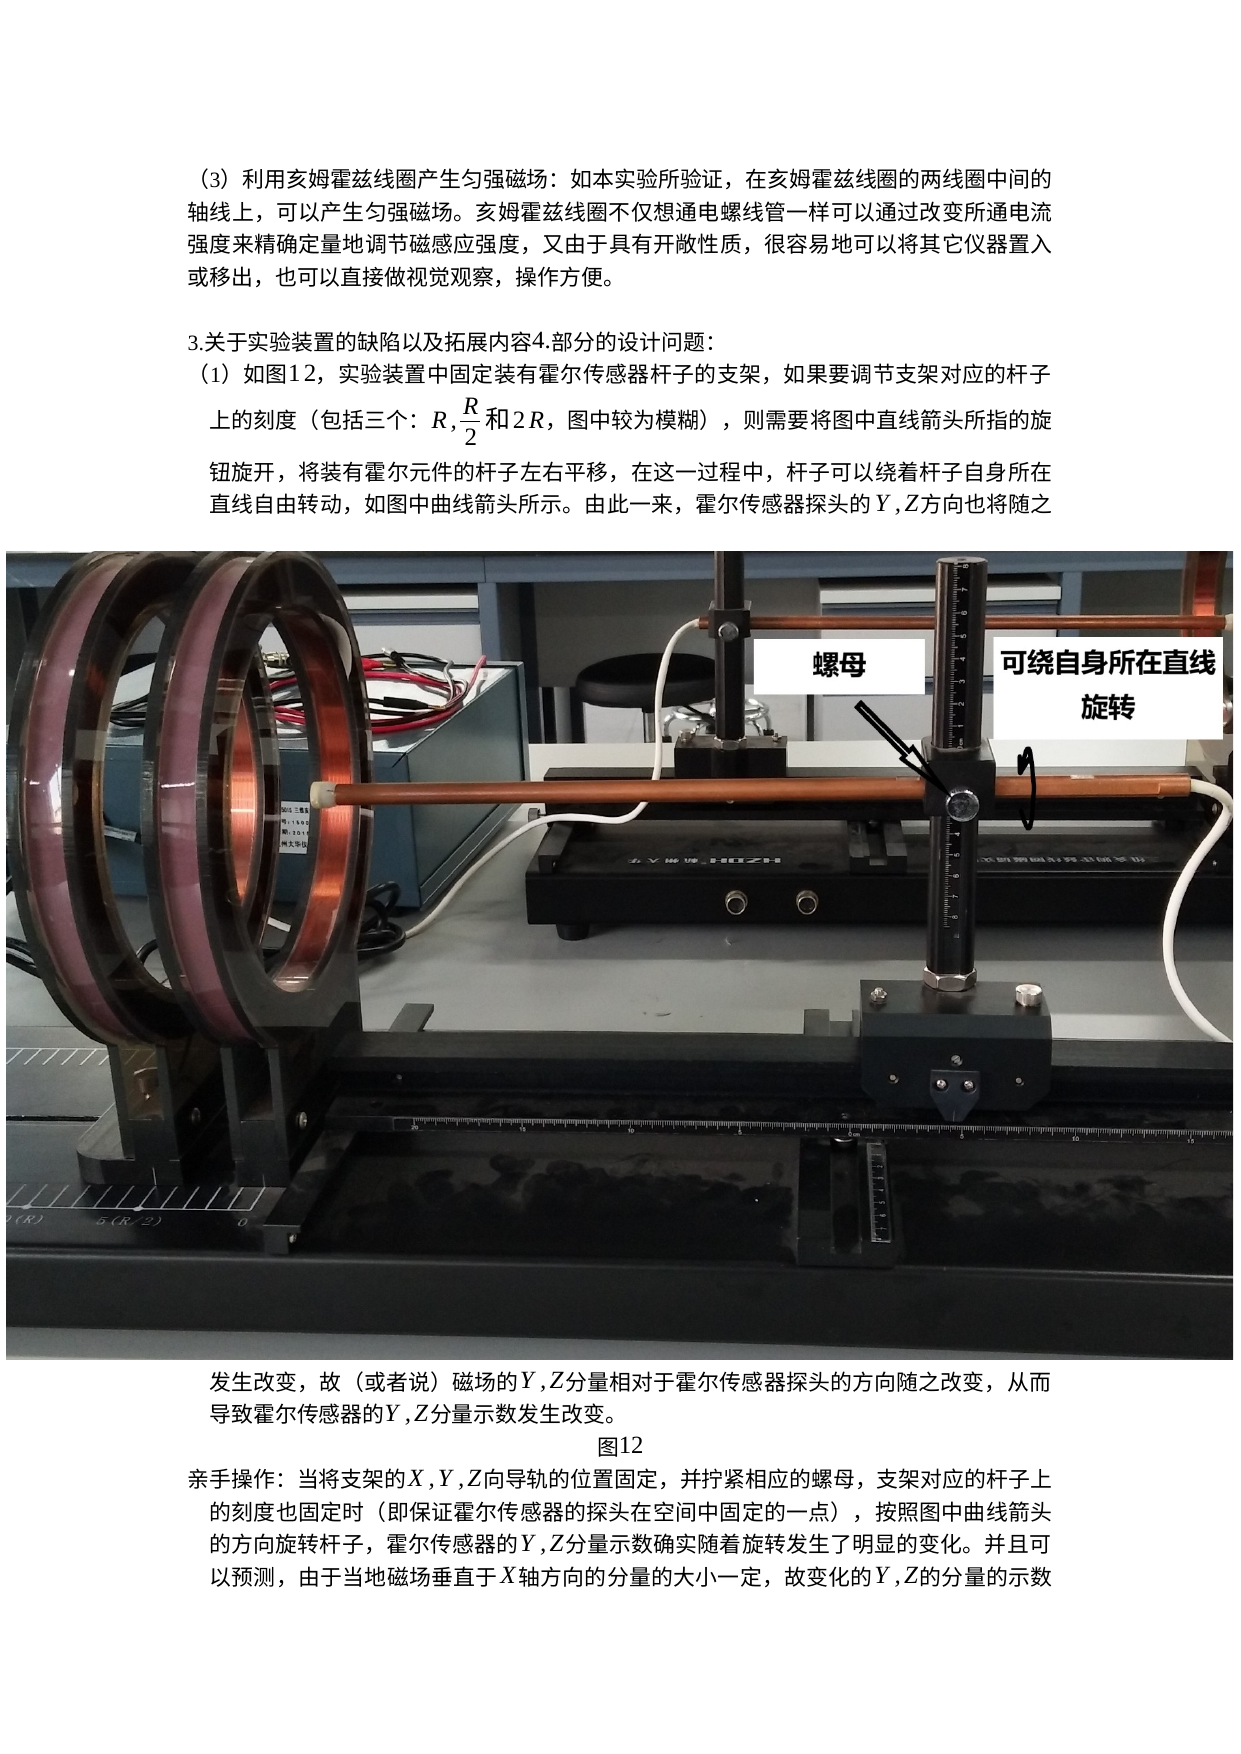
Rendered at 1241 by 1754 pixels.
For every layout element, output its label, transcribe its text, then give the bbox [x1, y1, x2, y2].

text （3）利用亥姆霍兹线圈产生匀强磁场：如本实验所验证，在亥姆霍兹线圈的两线圈中间的轴线上，可以产生匀强磁场。亥姆霍兹线圈不仅想通电螺线管一样可以通过改变所通电流强度来精确定量地调节磁感应强度，又由于具有开敞性质，很容易地可以将其它仪器置入或移出，也可以直接做视觉观察，操作方便。 [187, 162, 1053, 292]
text 图 [187, 1429, 1053, 1462]
text （1）如图，实验装置中固定装有霍尔传感器杆子的支架，如果要调节支架对应的杆子上的刻度（包括三个：，图中较为模糊），则需要将图中直线箭头所指的旋钮旋开，将装有霍尔元件的杆子左右平移，在这一过程中，杆子可以绕着杆子自身所在直线自由转动，如图中曲线箭头所示。由此一来，霍尔传感器探头的方向也将随之发生改变，故（或者说）磁场的分量相对于霍尔传感器探头的方向随之改变，从而导致霍尔传感器的分量示数发生改变。 [187, 1360, 1053, 1429]
text 3.关于实验装置的缺陷以及拓展内容部分的设计问题： [187, 324, 1053, 357]
text （1）如图，实验装置中固定装有霍尔传感器杆子的支架，如果要调节支架对应的杆子上的刻度（包括三个：，图中较为模糊），则需要将图中直线箭头所指的旋钮旋开，将装有霍尔元件的杆子左右平移，在这一过程中，杆子可以绕着杆子自身所在直线自由转动，如图中曲线箭头所示。由此一来，霍尔传感器探头的方向也将随之发生改变，故（或者说）磁场的分量相对于霍尔传感器探头的方向随之改变，从而导致霍尔传感器的分量示数发生改变。 [187, 357, 1053, 551]
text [187, 1462, 1053, 1592]
picture [6, 551, 1234, 1360]
